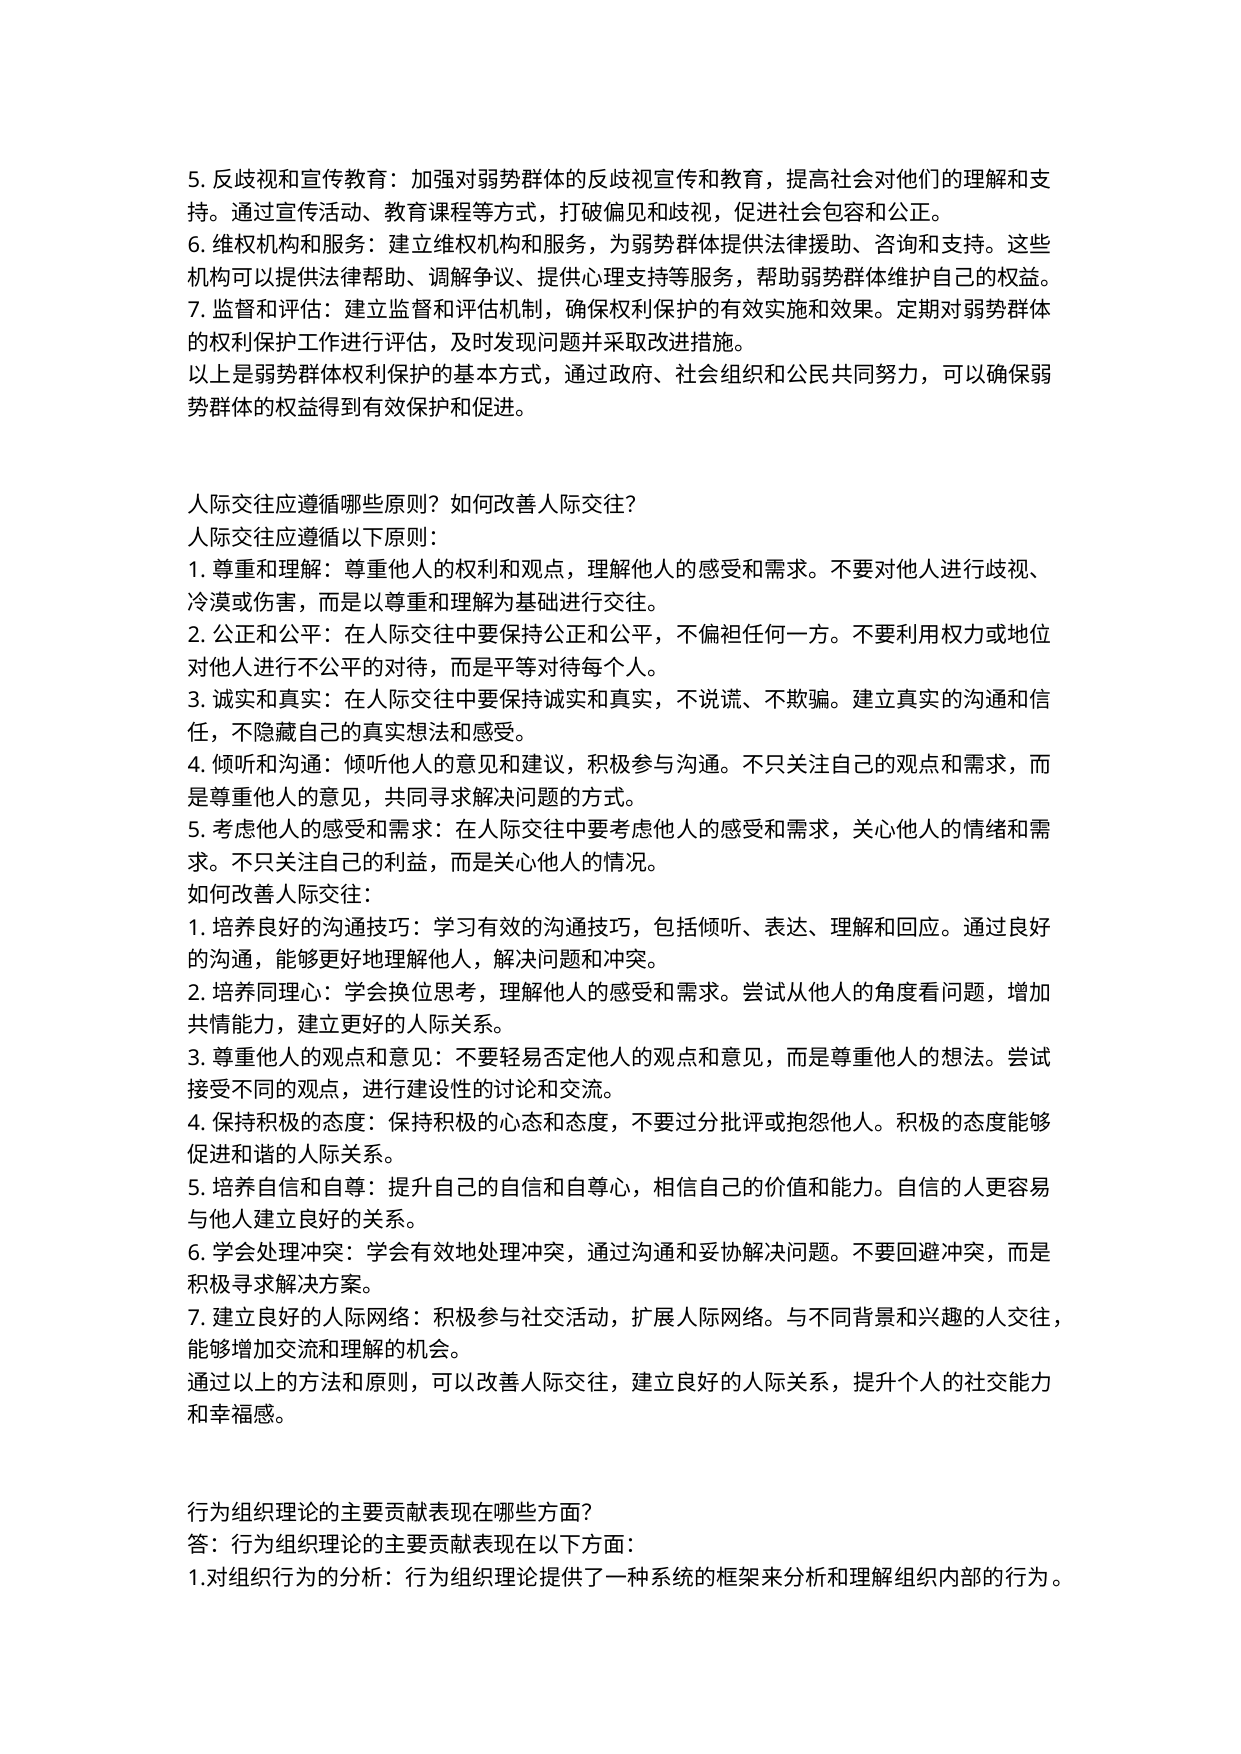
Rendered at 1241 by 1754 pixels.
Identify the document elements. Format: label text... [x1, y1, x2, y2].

text 5. 反歧视和宣传教育：加强对弱势群体的反歧视宣传和教育，提高社会对他们的理解和支持。通过宣传活动、教育课程等方式，打破偏见和歧视，促进社会包容和公正。 [187, 162, 1053, 227]
text 1. 培养良好的沟通技巧：学习有效的沟通技巧，包括倾听、表达、理解和回应。通过良好的沟通，能够更好地理解他人，解决问题和冲突。 [187, 909, 1053, 974]
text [187, 1559, 1053, 1592]
text 4. 保持积极的态度：保持积极的心态和态度，不要过分批评或抱怨他人。积极的态度能够促进和谐的人际关系。 [187, 1104, 1053, 1169]
text 2. 公正和公平：在人际交往中要保持公正和公平，不偏袒任何一方。不要利用权力或地位对他人进行不公平的对待，而是平等对待每个人。 [187, 617, 1053, 682]
text 5. 考虑他人的感受和需求：在人际交往中要考虑他人的感受和需求，关心他人的情绪和需求。不只关注自己的利益，而是关心他人的情况。 [187, 812, 1053, 877]
text 7. 建立良好的人际网络：积极参与社交活动，扩展人际网络。与不同背景和兴趣的人交往，能够增加交流和理解的机会。 [187, 1299, 1053, 1364]
text 行为组织理论的主要贡献表现在哪些方面？ [187, 1494, 1053, 1527]
text 如何改善人际交往： [187, 877, 1053, 909]
text 5. 培养自信和自尊：提升自己的自信和自尊心，相信自己的价值和能力。自信的人更容易与他人建立良好的关系。 [187, 1169, 1053, 1234]
text 6. 学会处理冲突：学会有效地处理冲突，通过沟通和妥协解决问题。不要回避冲突，而是积极寻求解决方案。 [187, 1234, 1053, 1299]
text 以上是弱势群体权利保护的基本方式，通过政府、社会组织和公民共同努力，可以确保弱势群体的权益得到有效保护和促进。 [187, 357, 1053, 422]
text 通过以上的方法和原则，可以改善人际交往，建立良好的人际关系，提升个人的社交能力和幸福感。 [187, 1364, 1053, 1429]
text 7. 监督和评估：建立监督和评估机制，确保权利保护的有效实施和效果。定期对弱势群体的权利保护工作进行评估，及时发现问题并采取改进措施。 [187, 292, 1053, 357]
text 6. 维权机构和服务：建立维权机构和服务，为弱势群体提供法律援助、咨询和支持。这些机构可以提供法律帮助、调解争议、提供心理支持等服务，帮助弱势群体维护自己的权益。 [187, 227, 1053, 292]
text 4. 倾听和沟通：倾听他人的意见和建议，积极参与沟通。不只关注自己的观点和需求，而是尊重他人的意见，共同寻求解决问题的方式。 [187, 747, 1053, 812]
text 人际交往应遵循哪些原则？如何改善人际交往？ [187, 487, 1053, 519]
text 1. 尊重和理解：尊重他人的权利和观点，理解他人的感受和需求。不要对他人进行歧视、冷漠或伤害，而是以尊重和理解为基础进行交往。 [187, 552, 1053, 617]
text 人际交往应遵循以下原则： [187, 519, 1053, 552]
text 答：行为组织理论的主要贡献表现在以下方面： [187, 1527, 1053, 1559]
text 3. 诚实和真实：在人际交往中要保持诚实和真实，不说谎、不欺骗。建立真实的沟通和信任，不隐藏自己的真实想法和感受。 [187, 682, 1053, 747]
text 3. 尊重他人的观点和意见：不要轻易否定他人的观点和意见，而是尊重他人的想法。尝试接受不同的观点，进行建设性的讨论和交流。 [187, 1039, 1053, 1104]
text 2. 培养同理心：学会换位思考，理解他人的感受和需求。尝试从他人的角度看问题，增加共情能力，建立更好的人际关系。 [187, 974, 1053, 1039]
